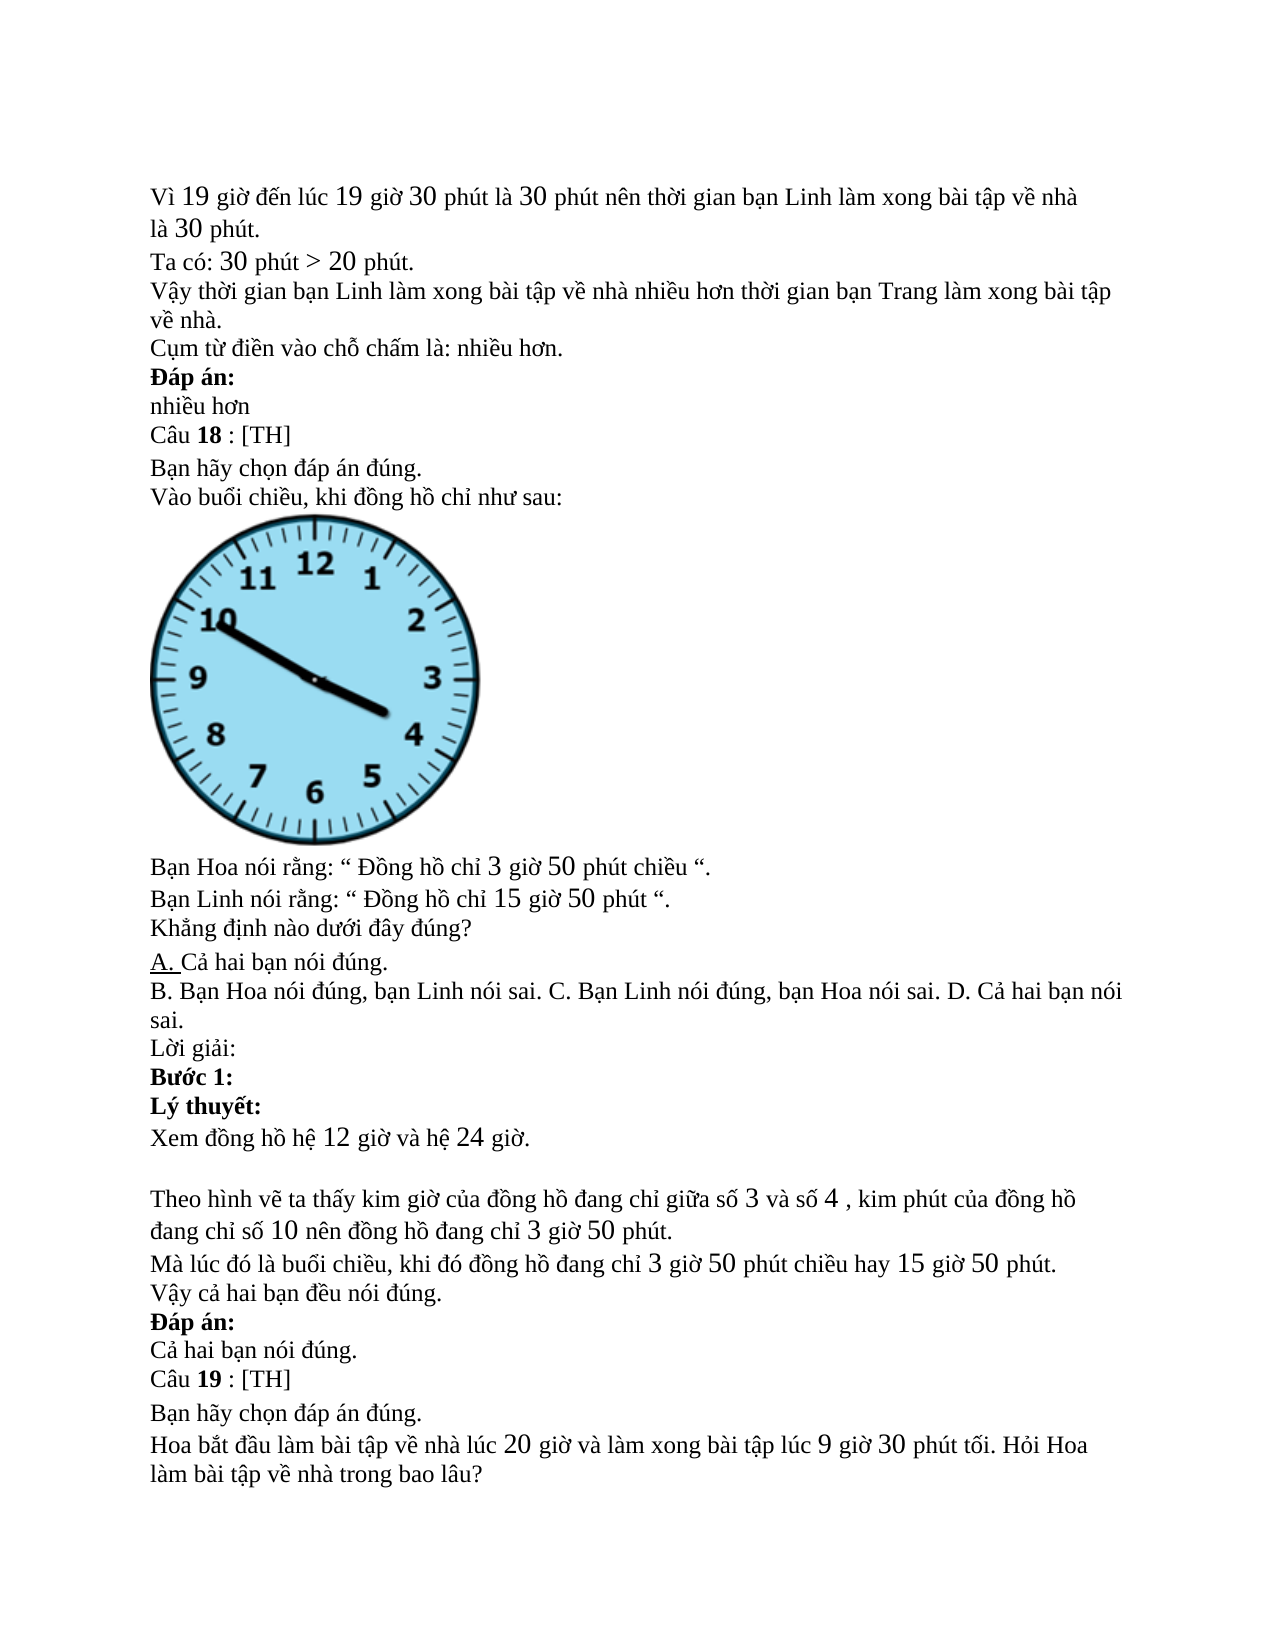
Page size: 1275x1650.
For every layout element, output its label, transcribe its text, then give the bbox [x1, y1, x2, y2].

text Bạn hãy chọn đáp án đúng. Vào buổi chiều, khi đồng hồ chỉ như sau: Bạn Hoa nói rằng: “ Đồng hồ chỉ 3 giờ 50 phút chiều “. Bạn Linh nói rằng: “ Đồng hồ chỉ 15 giờ 50 phút “. Khẳng định nào dưới đây đúng? [150, 453, 1125, 942]
text Câu 18 : [TH] [150, 420, 1125, 448]
text Bước 1: [150, 1062, 1125, 1091]
text Lời giải: [150, 1033, 1125, 1062]
text B. Bạn Hoa nói đúng, bạn Linh nói sai. C. Bạn Linh nói đúng, bạn Hoa nói sai. D. Cả hai bạn nói sai. [150, 976, 1125, 1033]
text A. Cả hai bạn nói đúng. [150, 947, 1125, 976]
text Lý thuyết: Xem đồng hồ hệ 12 giờ và hệ 24 giờ. Theo hình vẽ ta thấy kim giờ của đồng hồ đang chỉ giữa số 3 và số 4 , kim phút của đồng hồ đang chỉ số 10 nên đồng hồ đang chỉ 3 giờ 50 phút. Mà lúc đó là buổi chiều, khi đó đồng hồ đang chỉ 3 giờ 50 phút chiều hay 15 giờ 50 phút. Vậy cả hai bạn đều nói đúng. Đáp án: Cả hai bạn nói đúng. [150, 1091, 1125, 1364]
picture [150, 511, 487, 849]
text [150, 150, 1125, 420]
text Câu 19 : [TH] [150, 1364, 1125, 1393]
text Bạn hãy chọn đáp án đúng. Hoa bắt đầu làm bài tập về nhà lúc 20 giờ và làm xong bài tập lúc 9 giờ 30 phút tối. Hỏi Hoa làm bài tập về nhà trong bao lâu? [150, 1398, 1125, 1488]
